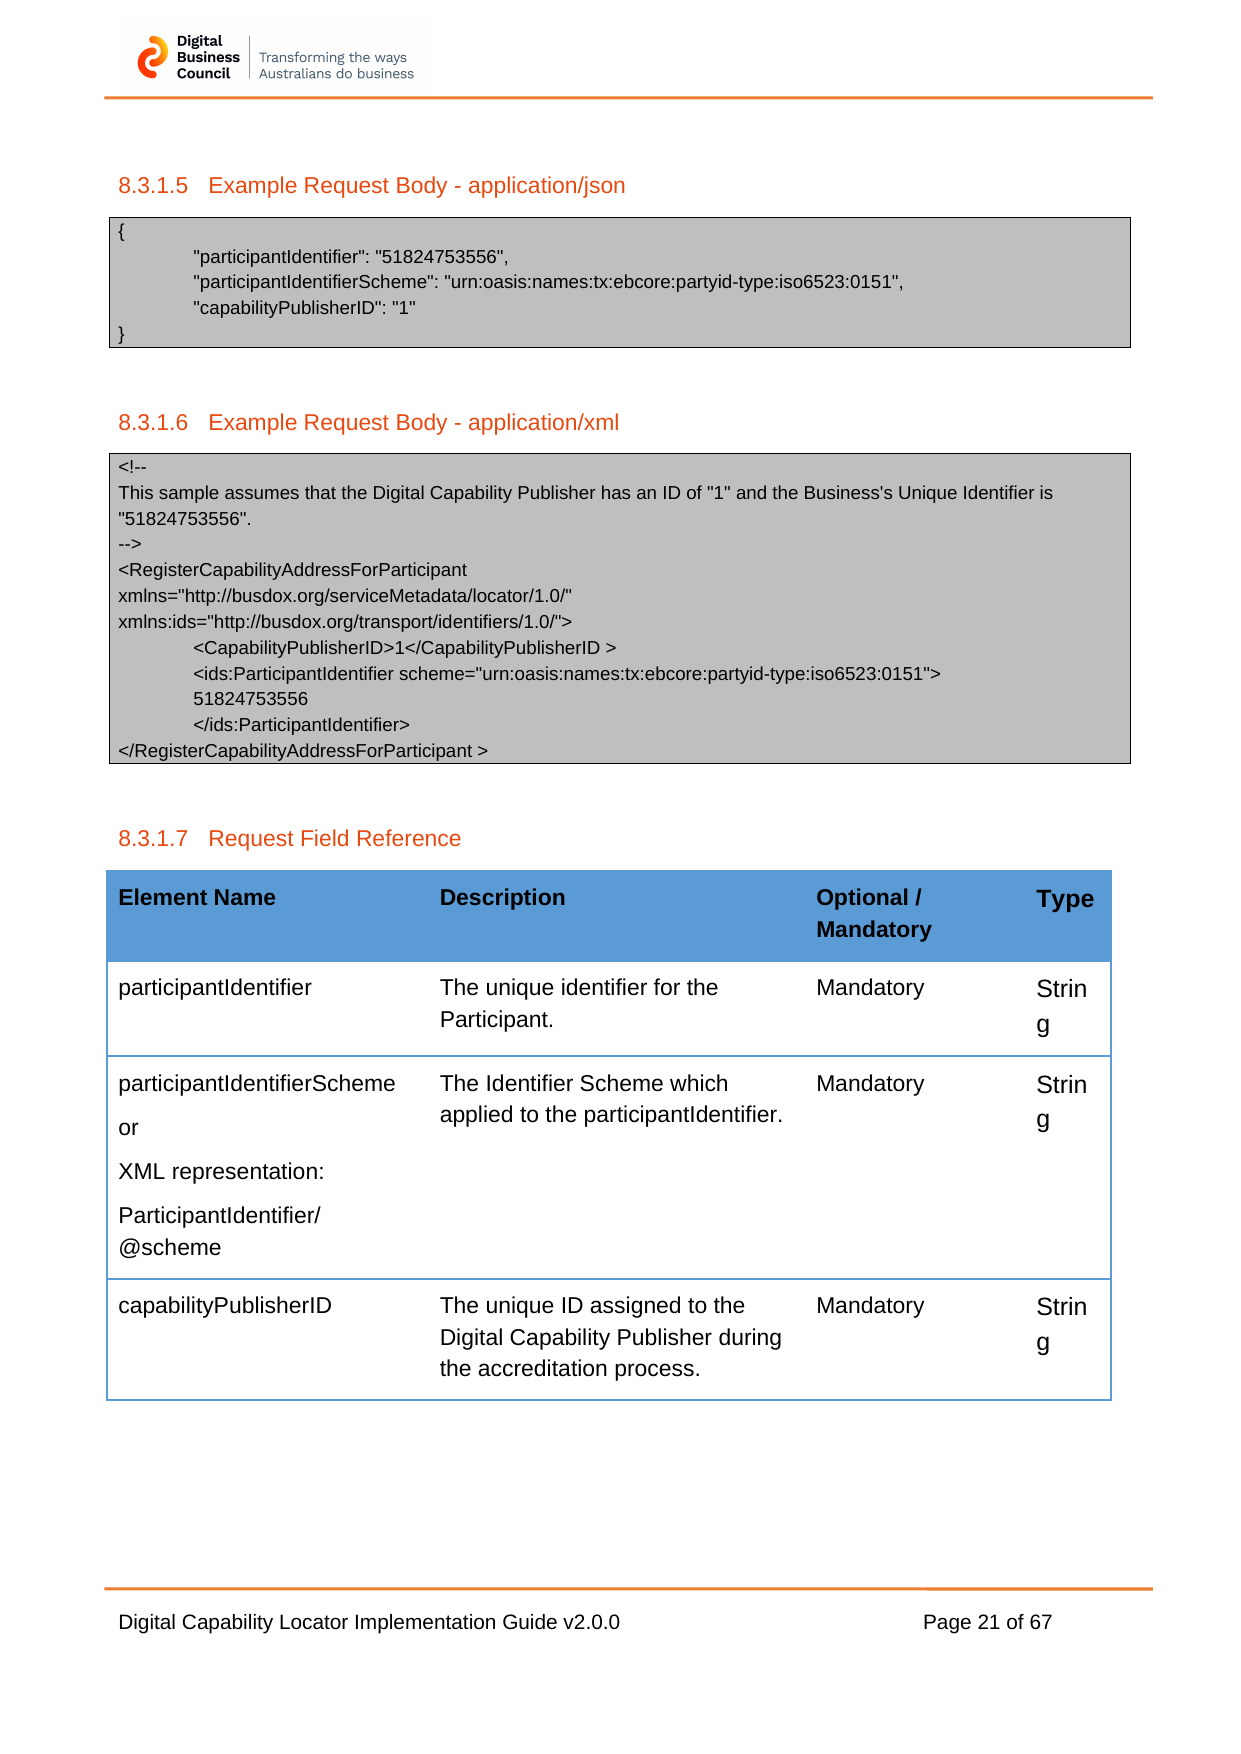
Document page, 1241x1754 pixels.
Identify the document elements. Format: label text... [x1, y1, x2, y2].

text "participantIdentifier": "51824753556", [110, 242, 1130, 267]
text xmlns="http://busdox.org/serviceMetadata/locator/1.0/" [110, 582, 1130, 606]
table_cell String [1025, 1280, 1110, 1399]
text This sample assumes that the Digital Capability Publisher has an ID of "1" and the Business's Unique Identifier is "51824753556". [110, 478, 1130, 529]
table_cell The unique ID assigned to the Digital Capability Publisher during the accreditation process. [428, 1280, 805, 1399]
picture [118, 16, 431, 95]
table_cell Mandatory [805, 962, 1025, 1055]
text "capabilityPublisherID": "1" [110, 294, 1130, 319]
text { [110, 218, 1130, 241]
table_cell The unique identifier for the Participant. [428, 962, 805, 1055]
text <CapabilityPublisherID>1</CapabilityPublisherID > [110, 633, 1130, 658]
text --> [110, 530, 1130, 555]
text 51824753556 [110, 685, 1130, 710]
text <!-- [110, 454, 1130, 477]
table_cell participantIdentifierScheme or XML representation: ParticipantIdentifier/@scheme [108, 1057, 428, 1278]
text } [110, 320, 1130, 347]
text </ids:ParticipantIdentifier> [110, 711, 1130, 736]
table_cell capabilityPublisherID [108, 1280, 428, 1399]
subtitle Request Field Reference [118, 825, 1122, 852]
table_header Optional / Mandatory [805, 872, 1025, 960]
text "participantIdentifierScheme": "urn:oasis:names:tx:ebcore:partyid-type:iso6523:0151", [110, 268, 1130, 293]
text </RegisterCapabilityAddressForParticipant > [110, 737, 1130, 763]
subtitle Example Request Body - application/json [118, 172, 1122, 199]
table_header Type [1025, 872, 1110, 960]
table_cell String [1025, 1057, 1110, 1278]
table_cell The Identifier Scheme which applied to the participantIdentifier. [428, 1057, 805, 1278]
text <ids:ParticipantIdentifier scheme="urn:oasis:names:tx:ebcore:partyid-type:iso6523:0151"> [110, 659, 1130, 684]
text <RegisterCapabilityAddressForParticipant [110, 556, 1130, 581]
table_header Element Name [108, 872, 428, 960]
table_cell Mandatory [805, 1280, 1025, 1399]
subtitle Example Request Body - application/xml [118, 408, 1122, 435]
table_cell String [1025, 962, 1110, 1055]
table_header Description [428, 872, 805, 960]
table_cell participantIdentifier [108, 962, 428, 1055]
table_cell Mandatory [805, 1057, 1025, 1278]
text xmlns:ids="http://busdox.org/transport/identifiers/1.0/"> [110, 608, 1130, 632]
